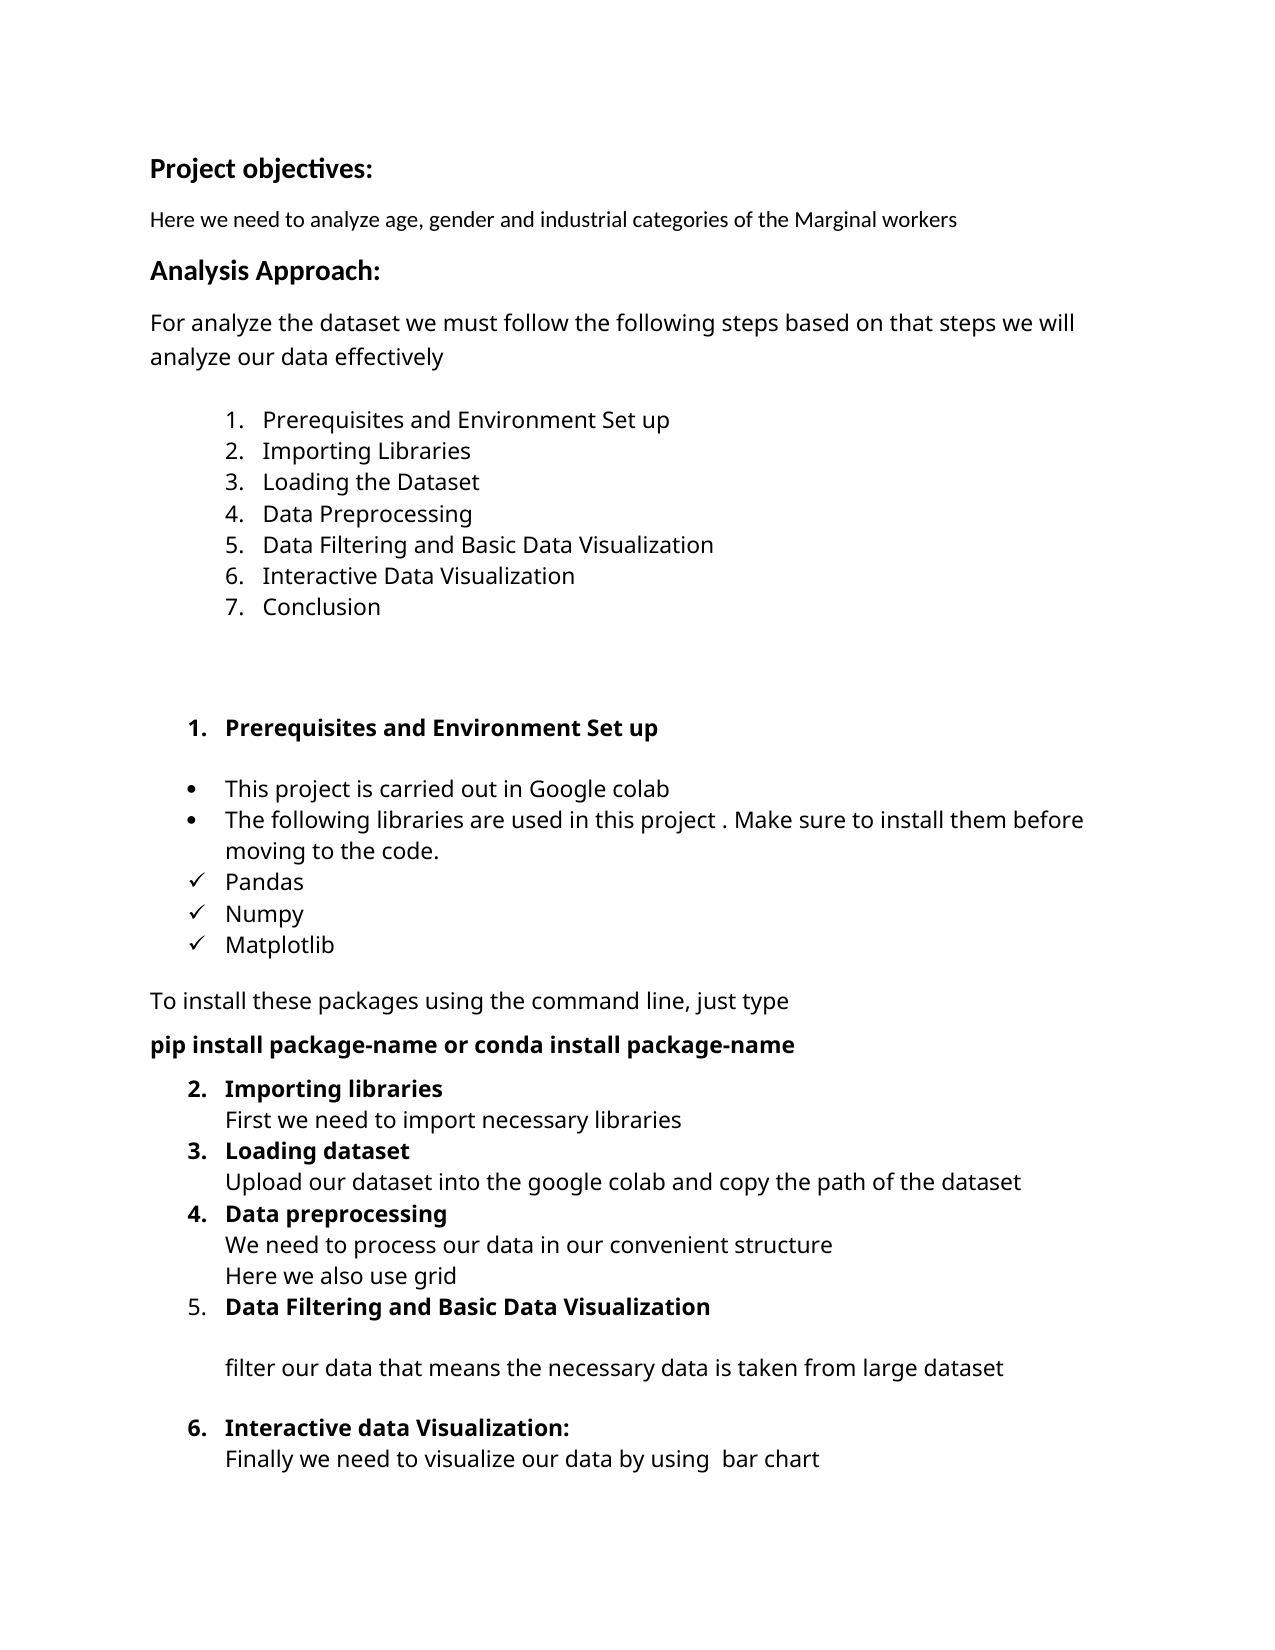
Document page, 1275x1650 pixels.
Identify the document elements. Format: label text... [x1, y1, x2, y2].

list Importing libraries [187, 1072, 1125, 1104]
text filter our data that means the necessary data is taken from large dataset [225, 1352, 1125, 1383]
list Interactive data Visualization: [187, 1412, 1125, 1443]
list Pandas [187, 866, 1125, 897]
list Loading the Dataset [225, 466, 1125, 497]
text pip install package-name or conda install package-name [150, 1029, 1125, 1060]
list Matplotlib [187, 929, 1125, 960]
list Data Filtering and Basic Data Visualization [225, 529, 1125, 560]
list Loading dataset [187, 1135, 1125, 1166]
list Data preprocessing [187, 1197, 1125, 1229]
list Here we also use grid [225, 1260, 1125, 1291]
list Prerequisites and Environment Set up [225, 404, 1125, 435]
list We need to process our data in our convenient structure [225, 1229, 1125, 1260]
text Analysis Approach: [150, 252, 1125, 288]
list Conclusion [225, 591, 1125, 622]
list Upload our dataset into the google colab and copy the path of the dataset [225, 1166, 1125, 1197]
list Data Filtering and Basic Data Visualization [187, 1291, 1125, 1322]
list This project is carried out in Google colab [187, 772, 1125, 804]
text Project objectives: [150, 150, 1125, 186]
text For analyze the dataset we must follow the following steps based on that steps we will analyze our data effectively [150, 307, 1125, 372]
list Finally we need to visualize our data by using bar chart [225, 1443, 1125, 1474]
list Prerequisites and Environment Set up [187, 712, 1125, 743]
list Data Preprocessing [225, 497, 1125, 529]
text Here we need to analyze age, gender and industrial categories of the Marginal workers [150, 205, 1125, 233]
list Interactive Data Visualization [225, 560, 1125, 591]
list The following libraries are used in this project . Make sure to install them before moving to the code. [187, 804, 1125, 866]
list Importing Libraries [225, 435, 1125, 466]
list First we need to import necessary libraries [225, 1104, 1125, 1135]
text To install these packages using the command line, just type [150, 985, 1125, 1016]
list Numpy [187, 897, 1125, 929]
